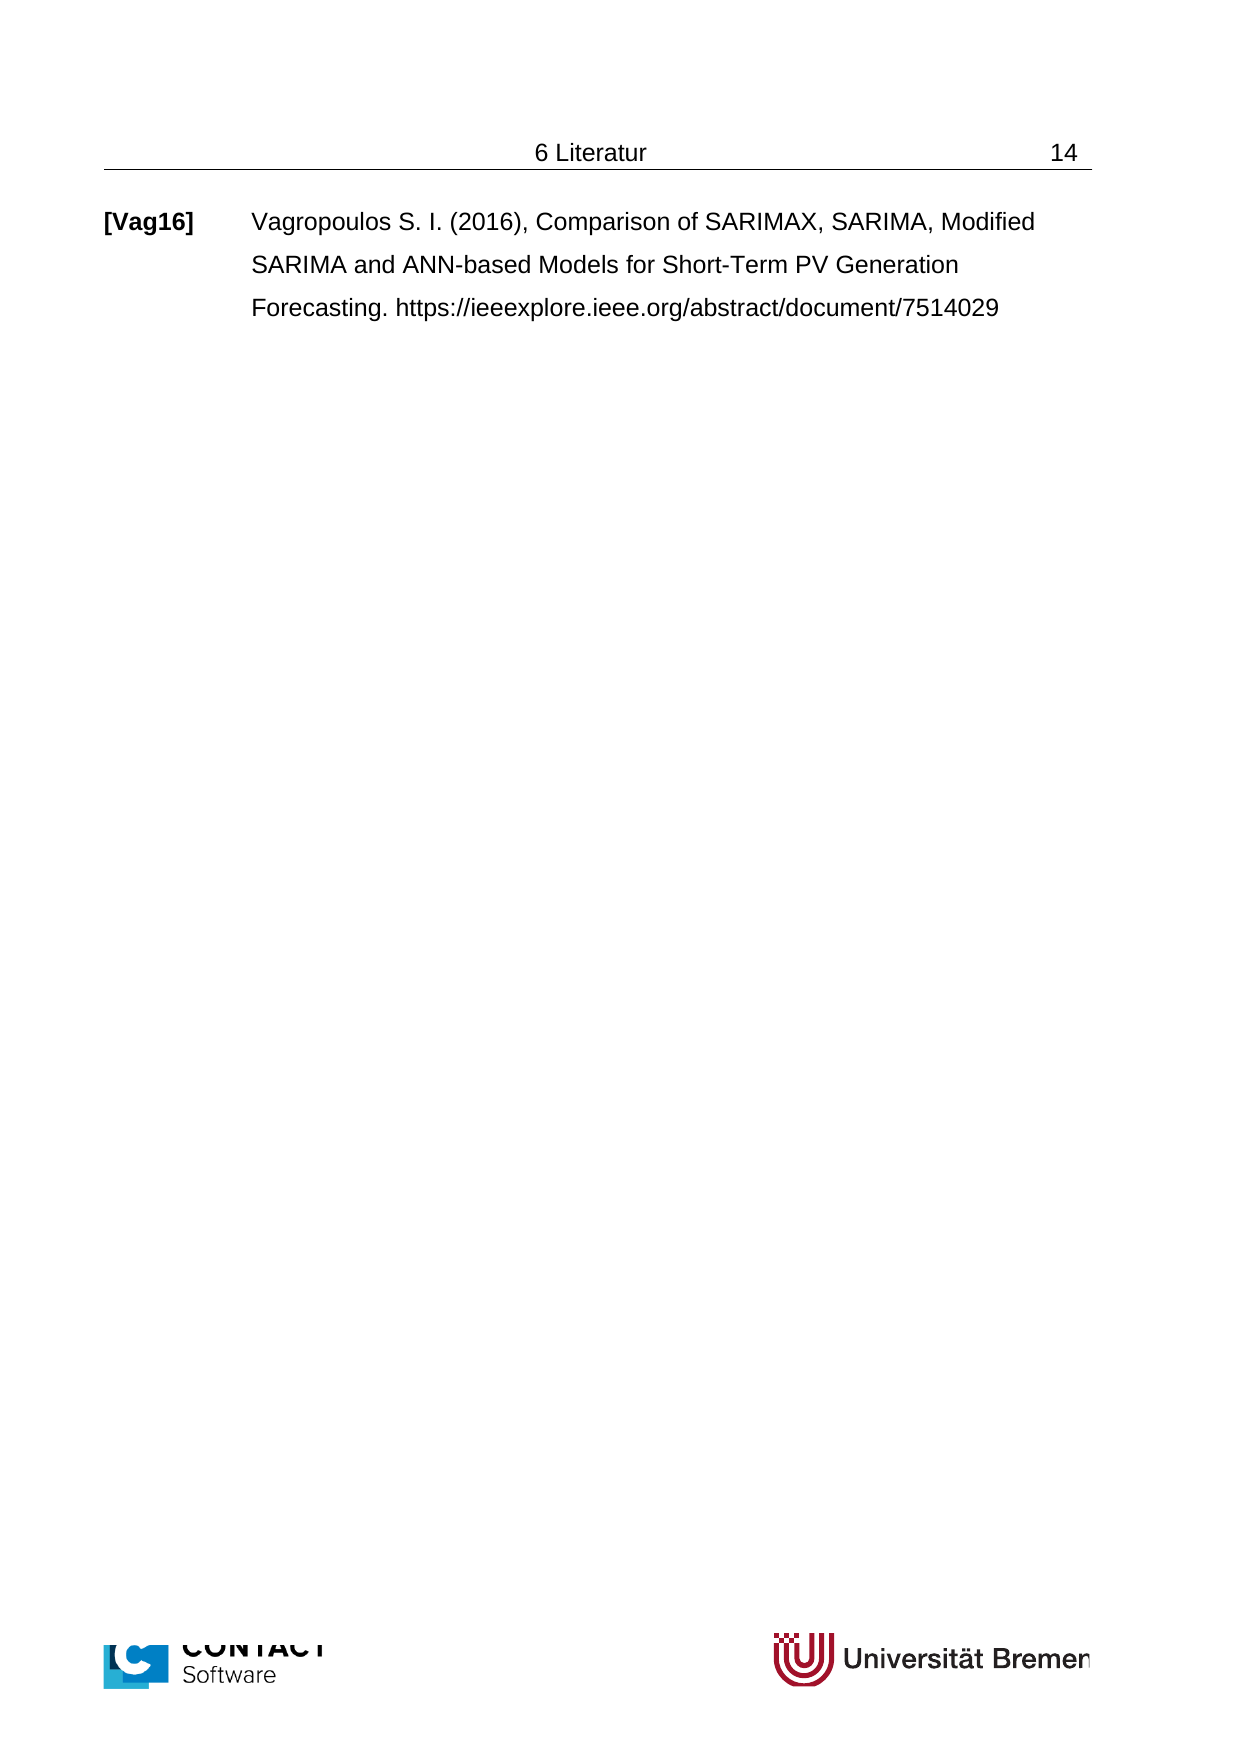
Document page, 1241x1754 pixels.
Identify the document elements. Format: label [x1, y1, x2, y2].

picture [103, 1645, 327, 1689]
